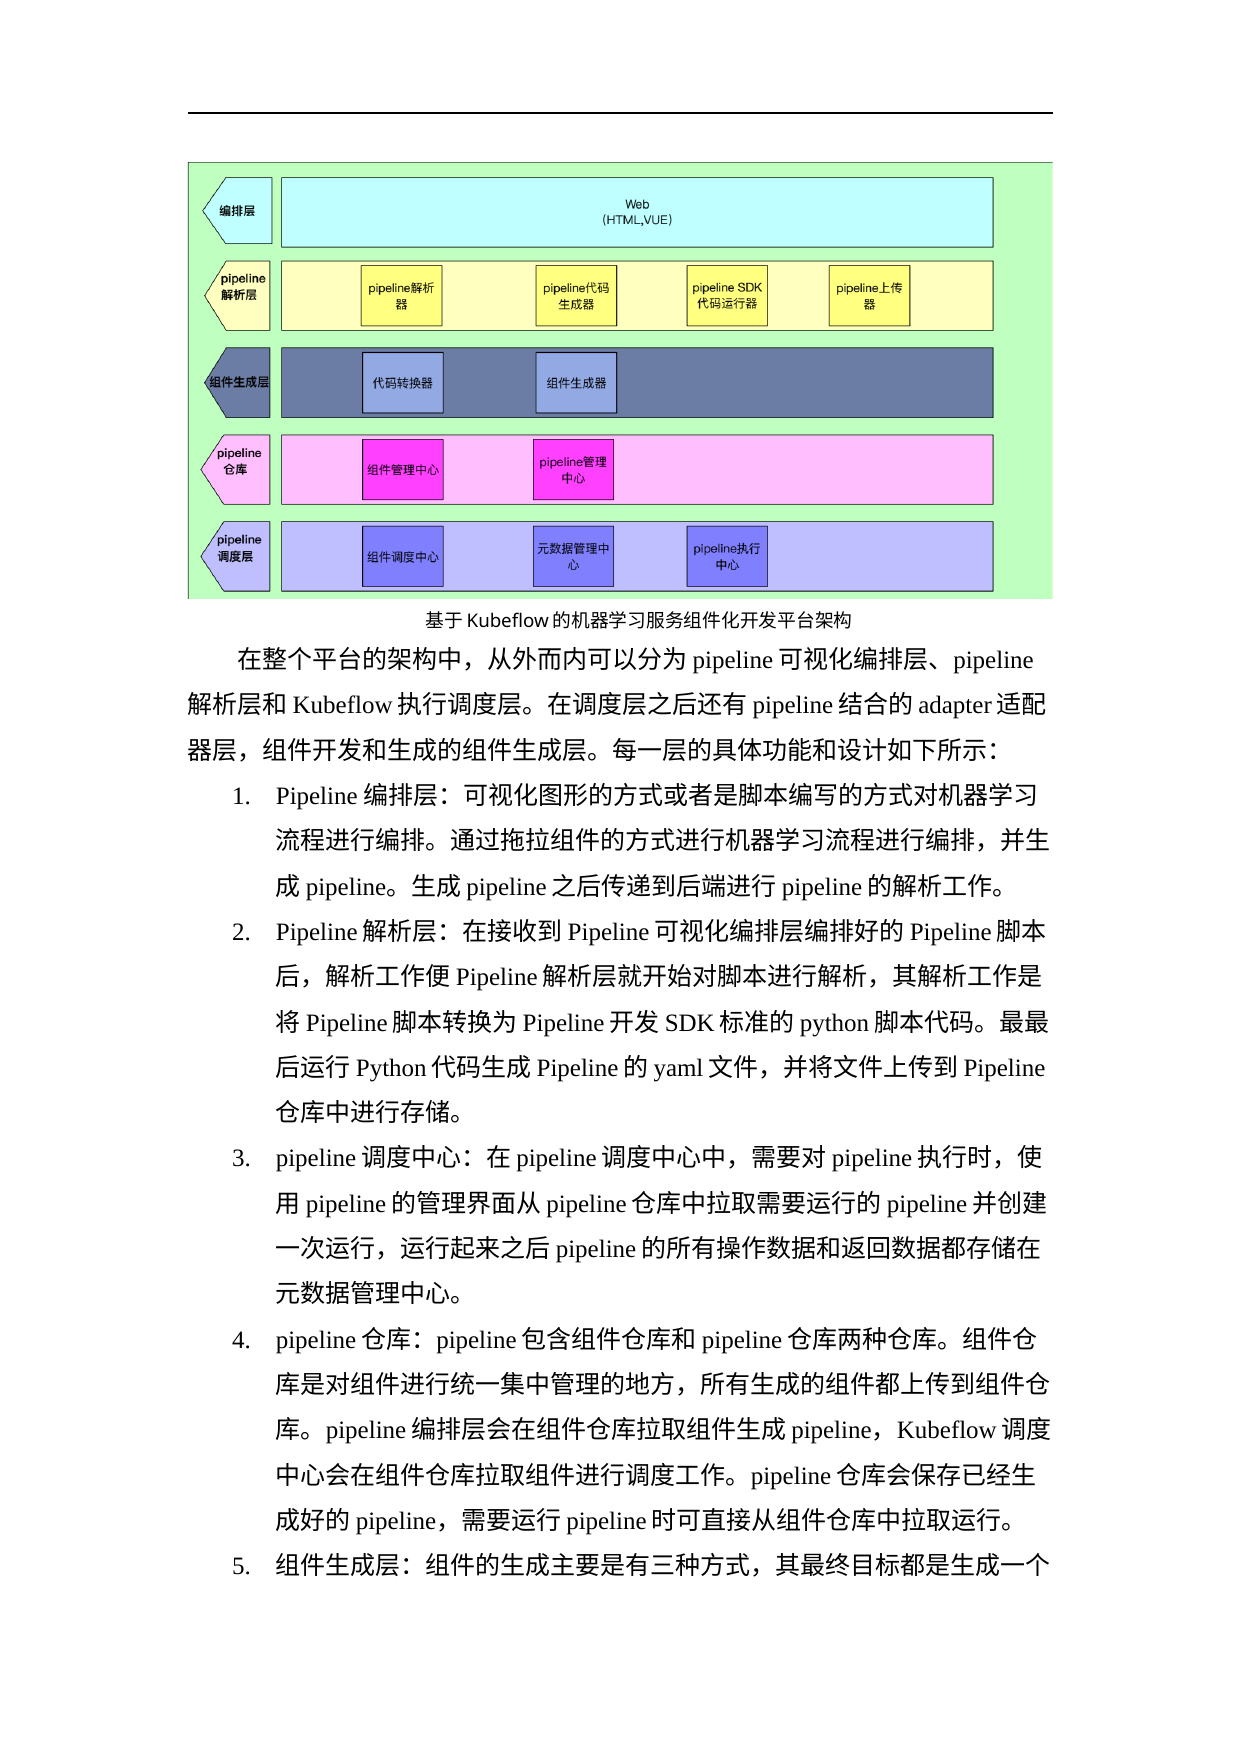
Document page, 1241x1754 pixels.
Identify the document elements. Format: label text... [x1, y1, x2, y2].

list Pipeline 编排层：可视化图形的方式或者是脚本编写的方式对机器学习流程进行编排。通过拖拉组件的方式进行机器学习流程进行编排，并生成pipeline。生成pipeline之后传递到后端进行pipeline的解析工作。 [232, 775, 1053, 902]
text 基于Kubeflow的机器学习服务组件化开发平台架构 [187, 606, 1053, 633]
list pipeline调度中心：在pipeline调度中心中，需要对pipeline执行时，使用pipeline的管理界面从pipeline仓库中拉取需要运行的pipeline并创建一次运行，运行起来之后pipeline的所有操作数据和返回数据都存储在元数据管理中心。 [232, 1138, 1053, 1310]
text 在整个平台的架构中，从外而内可以分为pipeline可视化编排层、pipeline解析层和Kubeflow执行调度层。在调度层之后还有pipeline结合的adapter适配器层，组件开发和生成的组件生成层。每一层的具体功能和设计如下所示： [187, 639, 1053, 766]
list pipeline仓库：pipeline包含组件仓库和pipeline仓库两种仓库。组件仓库是对组件进行统一集中管理的地方，所有生成的组件都上传到组件仓库。pipeline编排层会在组件仓库拉取组件生成pipeline，Kubeflow调度中心会在组件仓库拉取组件进行调度工作。pipeline仓库会保存已经生成好的pipeline，需要运行pipeline时可直接从组件仓库中拉取运行。 [232, 1319, 1053, 1537]
list Pipeline解析层：在接收到Pipeline可视化编排层编排好的Pipeline脚本后，解析工作便Pipeline解析层就开始对脚本进行解析，其解析工作是将Pipeline脚本转换为Pipeline开发SDK标准的python脚本代码。最最后运行Python代码生成Pipeline的yaml文件，并将文件上传到Pipeline仓库中进行存储。 [232, 911, 1053, 1129]
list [232, 1546, 1053, 1582]
